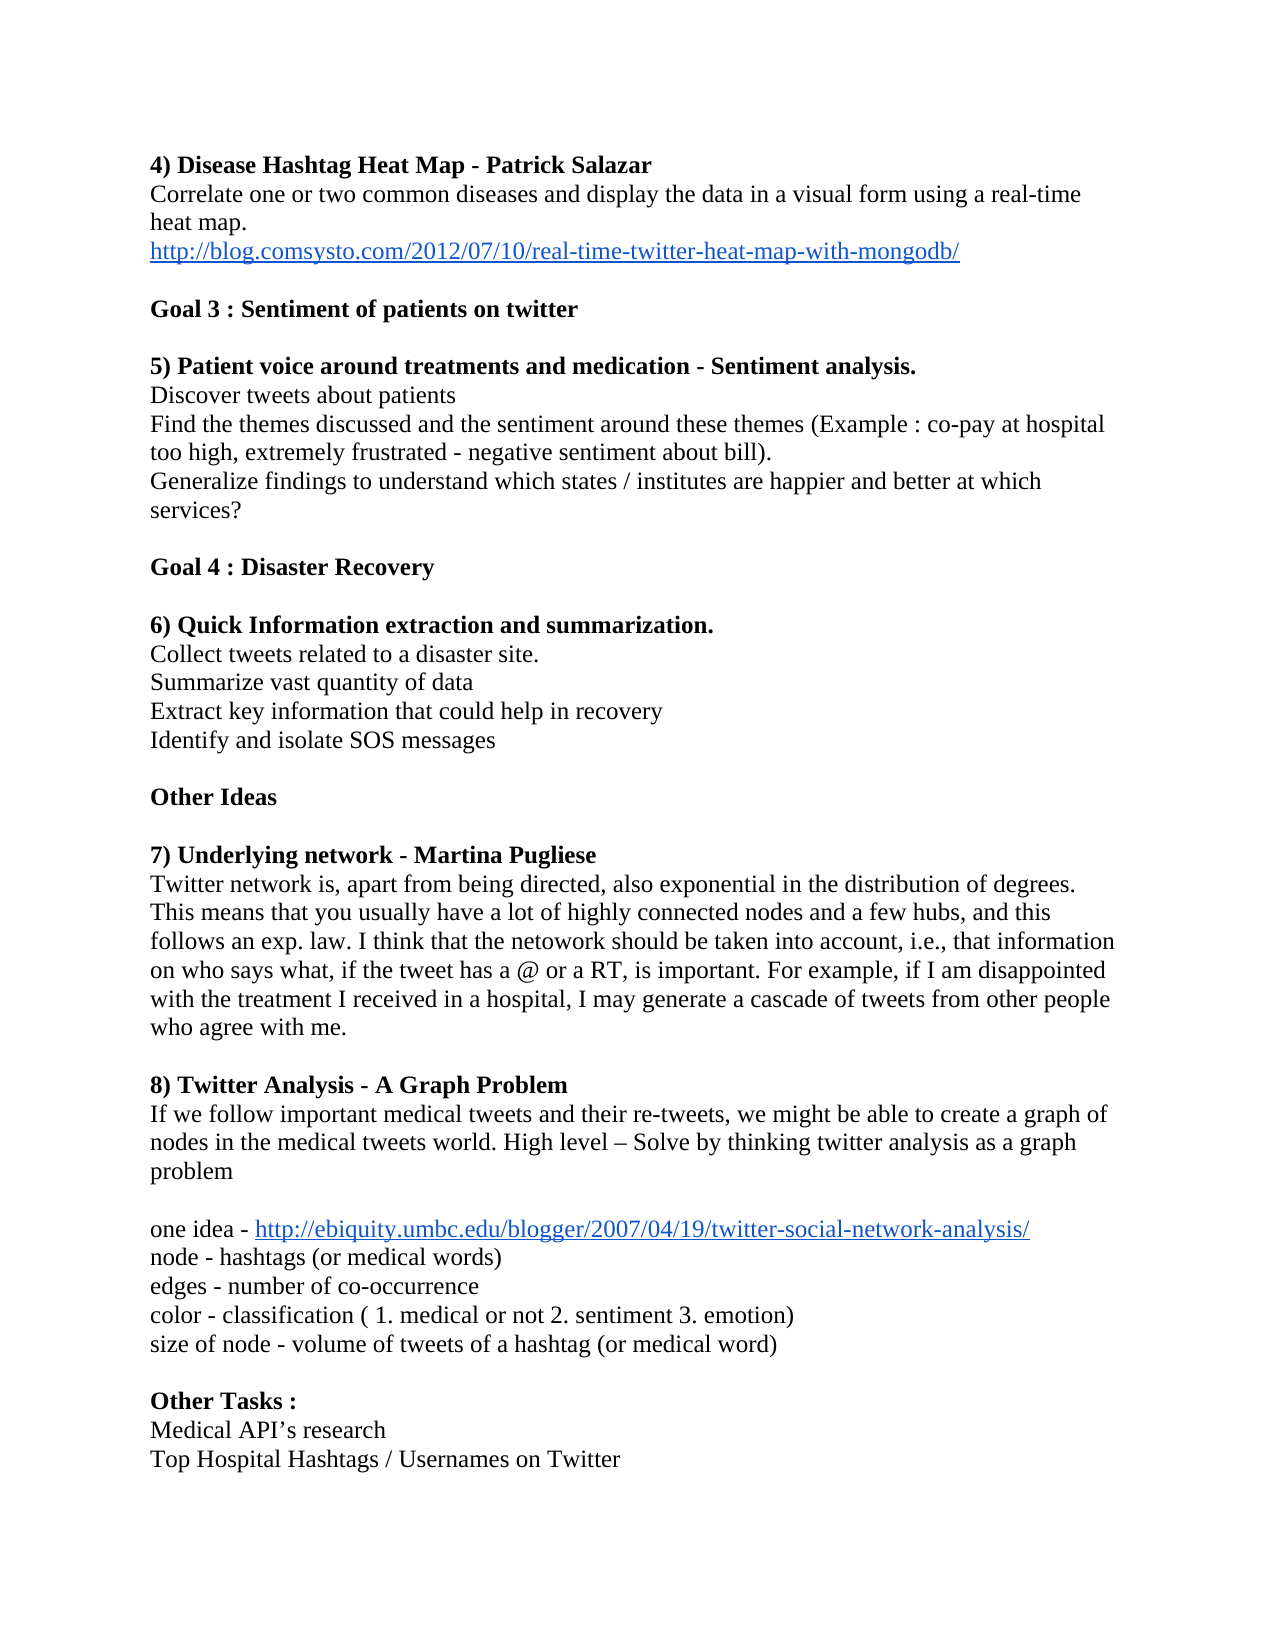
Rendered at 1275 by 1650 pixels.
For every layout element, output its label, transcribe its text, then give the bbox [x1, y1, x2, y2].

text one idea - http://ebiquity.umbc.edu/blogger/2007/04/19/twitter-social-network-analysis/ [150, 1185, 1125, 1242]
text 6) Quick Information extraction and summarization. [150, 581, 1125, 639]
text Top Hospital Hashtags / Usernames on Twitter [150, 1444, 1125, 1472]
text Other Ideas [150, 754, 1125, 811]
text Identify and isolate SOS messages [150, 725, 1125, 754]
text Summarize vast quantity of data [150, 667, 1125, 696]
text Medical API’s research [150, 1415, 1125, 1444]
text size of node - volume of tweets of a hashtag (or medical word) [150, 1329, 1125, 1357]
text If we follow important medical tweets and their re-tweets, we might be able to create a graph of nodes in the medical tweets world. High level – Solve by thinking twitter analysis as a graph problem [150, 1099, 1125, 1185]
text Other Tasks : [150, 1357, 1125, 1415]
text edges - number of co-occurrence [150, 1271, 1125, 1300]
text Discover tweets about patients [150, 380, 1125, 409]
text 8) Twitter Analysis - A Graph Problem [150, 1041, 1125, 1099]
text 4) Disease Hashtag Heat Map - Patrick Salazar [150, 150, 1125, 179]
text 7) Underlying network - Martina Pugliese [150, 811, 1125, 869]
text 5) Patient voice around treatments and medication - Sentiment analysis. [150, 322, 1125, 380]
text color - classification ( 1. medical or not 2. sentiment 3. emotion) [150, 1300, 1125, 1329]
text Extract key information that could help in recovery [150, 696, 1125, 725]
text node - hashtags (or medical words) [150, 1242, 1125, 1271]
text http://blog.comsysto.com/2012/07/10/real-time-twitter-heat-map-with-mongodb/ [150, 236, 1125, 265]
text Twitter network is, apart from being directed, also exponential in the distribution of degrees. This means that you usually have a lot of highly connected nodes and a few hubs, and this follows an exp. law. I think that the netowork should be taken into account, i.e., that information on who says what, if the tweet has a @ or a RT, is important. For example, if I am disappointed with the treatment I received in a hospital, I may generate a cascade of tweets from other people who agree with me. [150, 869, 1125, 1041]
text Goal 4 : Disaster Recovery [150, 524, 1125, 581]
text Collect tweets related to a disaster site. [150, 639, 1125, 667]
text Generalize findings to understand which states / institutes are happier and better at which services? [150, 466, 1125, 524]
text Goal 3 : Sentiment of patients on twitter [150, 265, 1125, 322]
text Correlate one or two common diseases and display the data in a visual form using a real-time heat map. [150, 179, 1125, 236]
text Find the themes discussed and the sentiment around these themes (Example : co-pay at hospital too high, extremely frustrated - negative sentiment about bill). [150, 409, 1125, 466]
